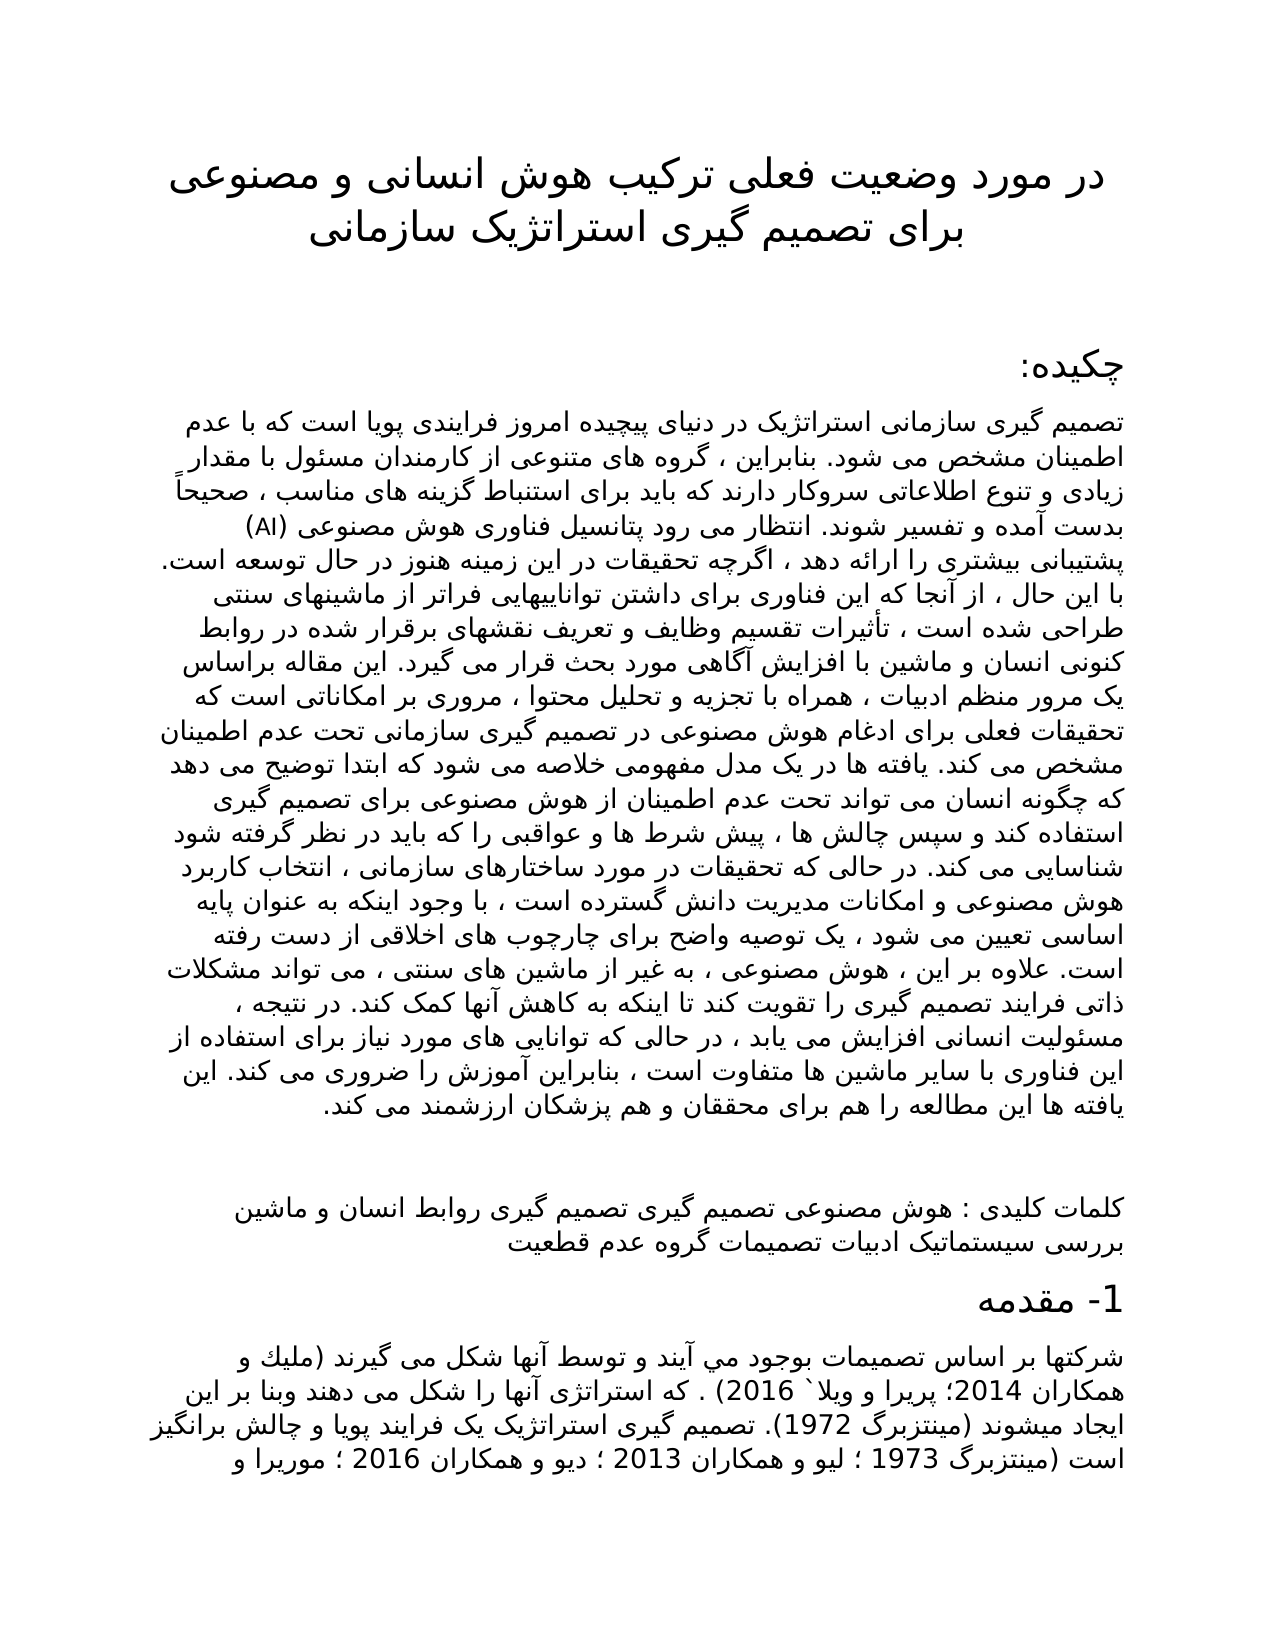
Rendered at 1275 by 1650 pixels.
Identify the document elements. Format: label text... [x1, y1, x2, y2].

text تصمیم گیری سازمانی استراتژیک در دنیای پیچیده امروز فرایندی پویا است که با عدم اطمینان مشخص می شود. بنابراین ، گروه های متنوعی از کارمندان مسئول با مقدار زیادی و تنوع اطلاعاتی سروکار دارند که باید برای استنباط گزینه های مناسب ، صحیحاً بدست آمده و تفسیر شوند. انتظار می رود پتانسیل فناوری هوش مصنوعی (AI) پشتیبانی بیشتری را ارائه دهد ، اگرچه تحقیقات در این زمینه هنوز در حال توسعه است. با این حال ، از آنجا که این فناوری برای داشتن تواناییهایی فراتر از ماشینهای سنتی طراحی شده است ، تأثیرات تقسیم وظایف و تعریف نقشهای برقرار شده در روابط کنونی انسان و ماشین با افزایش آگاهی مورد بحث قرار می گیرد. این مقاله براساس یک مرور منظم ادبیات ، همراه با تجزیه و تحلیل محتوا ، مروری بر امکاناتی است که تحقیقات فعلی برای ادغام هوش مصنوعی در تصمیم گیری سازمانی تحت عدم اطمینان مشخص می کند. یافته ها در یک مدل مفهومی خلاصه می شود که ابتدا توضیح می دهد که چگونه انسان می تواند تحت عدم اطمینان از هوش مصنوعی برای تصمیم گیری استفاده کند و سپس چالش ها ، پیش شرط ها و عواقبی را که باید در نظر گرفته شود شناسایی می کند. در حالی که تحقیقات در مورد ساختارهای سازمانی ، انتخاب کاربرد هوش مصنوعی و امکانات مدیریت دانش گسترده است ، با وجود اینکه به عنوان پایه اساسی تعیین می شود ، یک توصیه واضح برای چارچوب های اخلاقی از دست رفته است. علاوه بر این ، هوش مصنوعی ، به غیر از ماشین های سنتی ، می تواند مشکلات ذاتی فرایند تصمیم گیری را تقویت کند تا اینکه به کاهش آنها کمک کند. در نتیجه ، مسئولیت انسانی افزایش می یابد ، در حالی که توانایی های مورد نیاز برای استفاده از این فناوری با سایر ماشین ها متفاوت است ، بنابراین آموزش را ضروری می کند. این یافته ها این مطالعه را هم برای محققان و هم پزشکان ارزشمند می کند. [150, 407, 1125, 1121]
text در مورد وضعیت فعلی ترکیب هوش انسانی و مصنوعی برای تصمیم گیری استراتژیک سازمانی [150, 150, 1125, 251]
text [150, 1341, 1125, 1475]
text چكيده: [150, 343, 1125, 387]
text 1- مقدمه [150, 1277, 1125, 1321]
text کلمات کلیدی : هوش مصنوعی تصمیم گیری تصمیم گیری روابط انسان و ماشین بررسی سیستماتیک ادبیات تصمیمات گروه عدم قطعیت [150, 1192, 1125, 1258]
